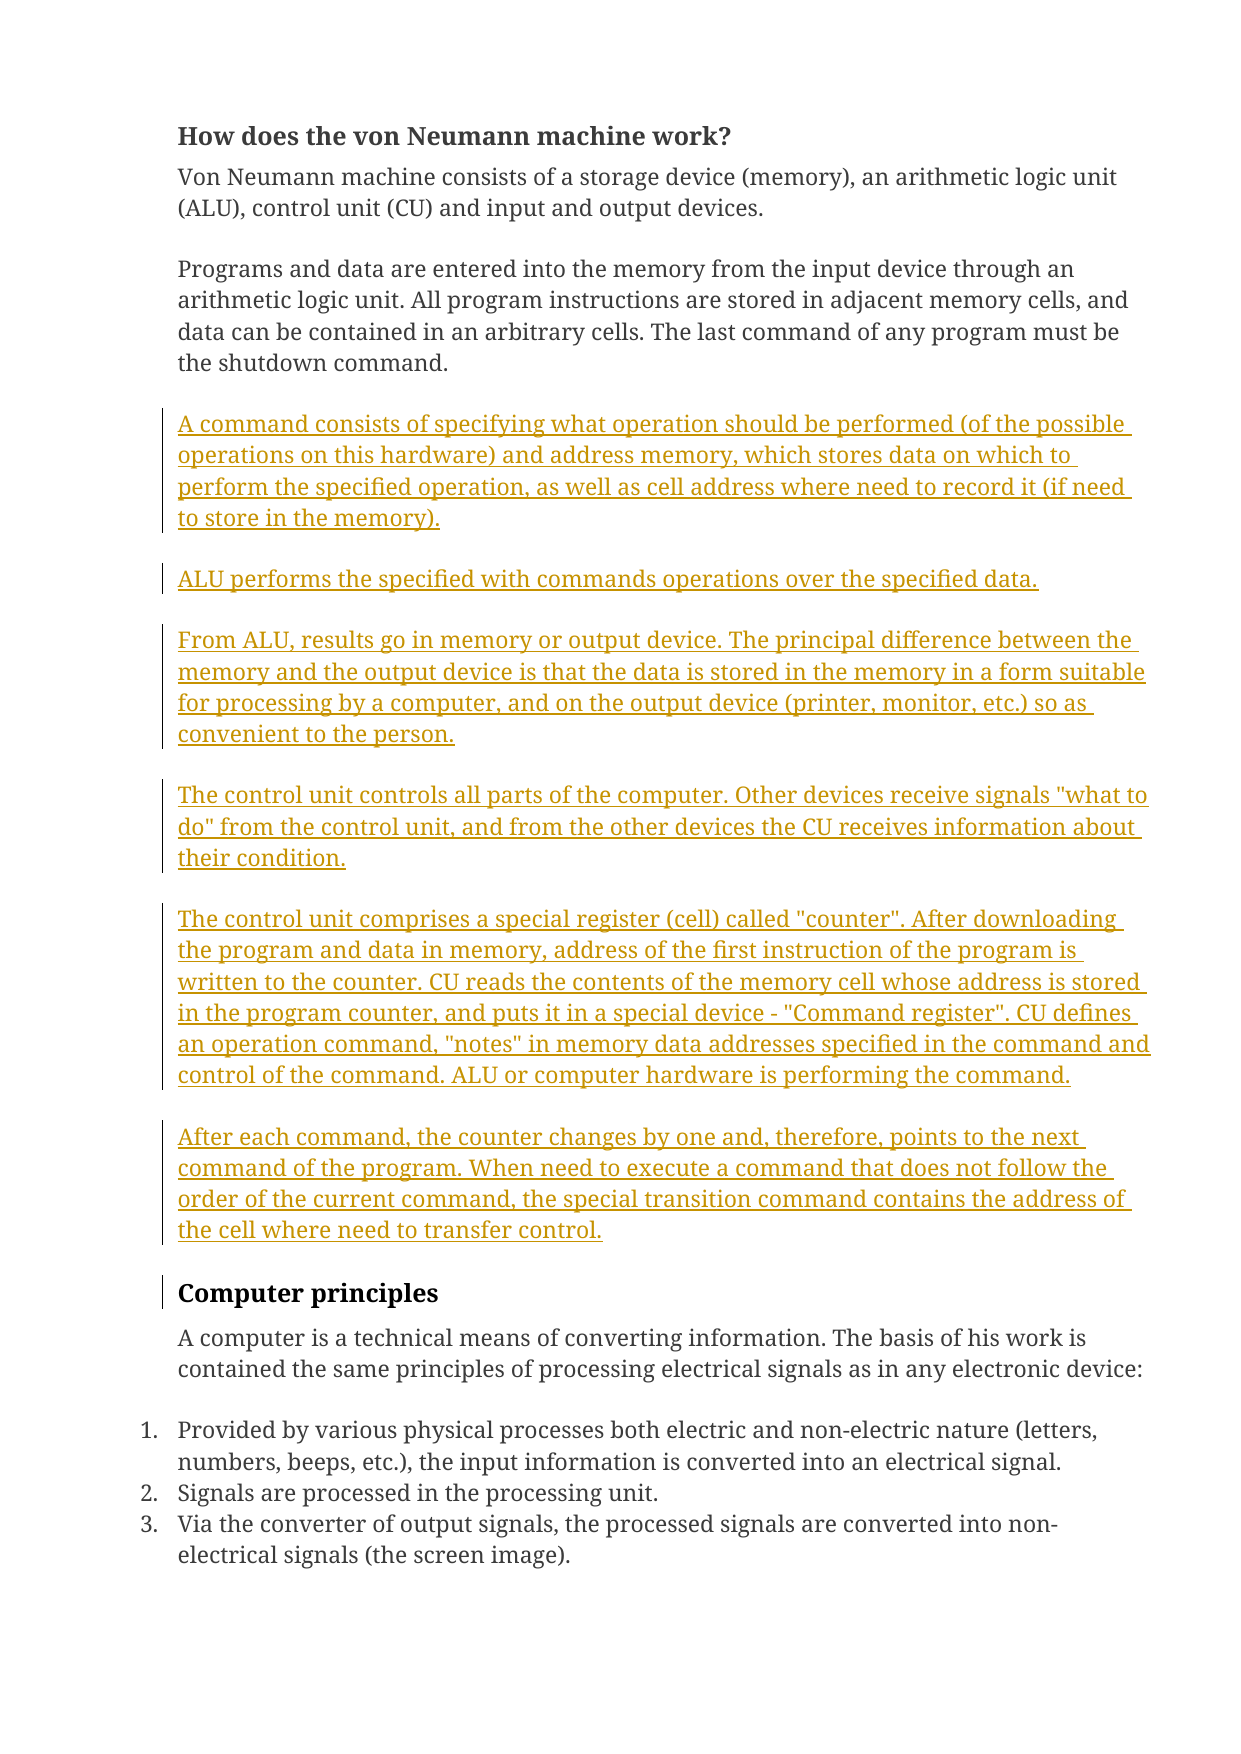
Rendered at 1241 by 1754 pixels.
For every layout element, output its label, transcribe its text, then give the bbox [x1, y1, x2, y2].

text A computer is a technical means of converting information. The basis of his work is contained the same principles of processing electrical signals as in any electronic device: [177, 1322, 1152, 1384]
subtitle Computer principles [177, 1275, 1152, 1309]
list Provided by various physical processes both electric and non-electric nature (letters, numbers, beeps, etc.), the input information is converted into an electrical signal. [140, 1414, 1152, 1477]
text Programs and data are entered into the memory from the input device through an arithmetic logic unit. All program instructions are stored in adjacent memory cells, and data can be contained in an arbitrary cells. The last command of any program must be the shutdown command. [177, 253, 1152, 378]
subtitle How does the von Neumann machine work? [177, 118, 1152, 152]
text Von Neumann machine consists of a storage device (memory), an arithmetic logic unit (ALU), control unit (CU) and input and output devices. [177, 160, 1152, 223]
list Signals are processed in the processing unit. [140, 1477, 1152, 1508]
list Via the converter of output signals, the processed signals are converted into non-electrical signals (the screen image). [140, 1508, 1152, 1571]
